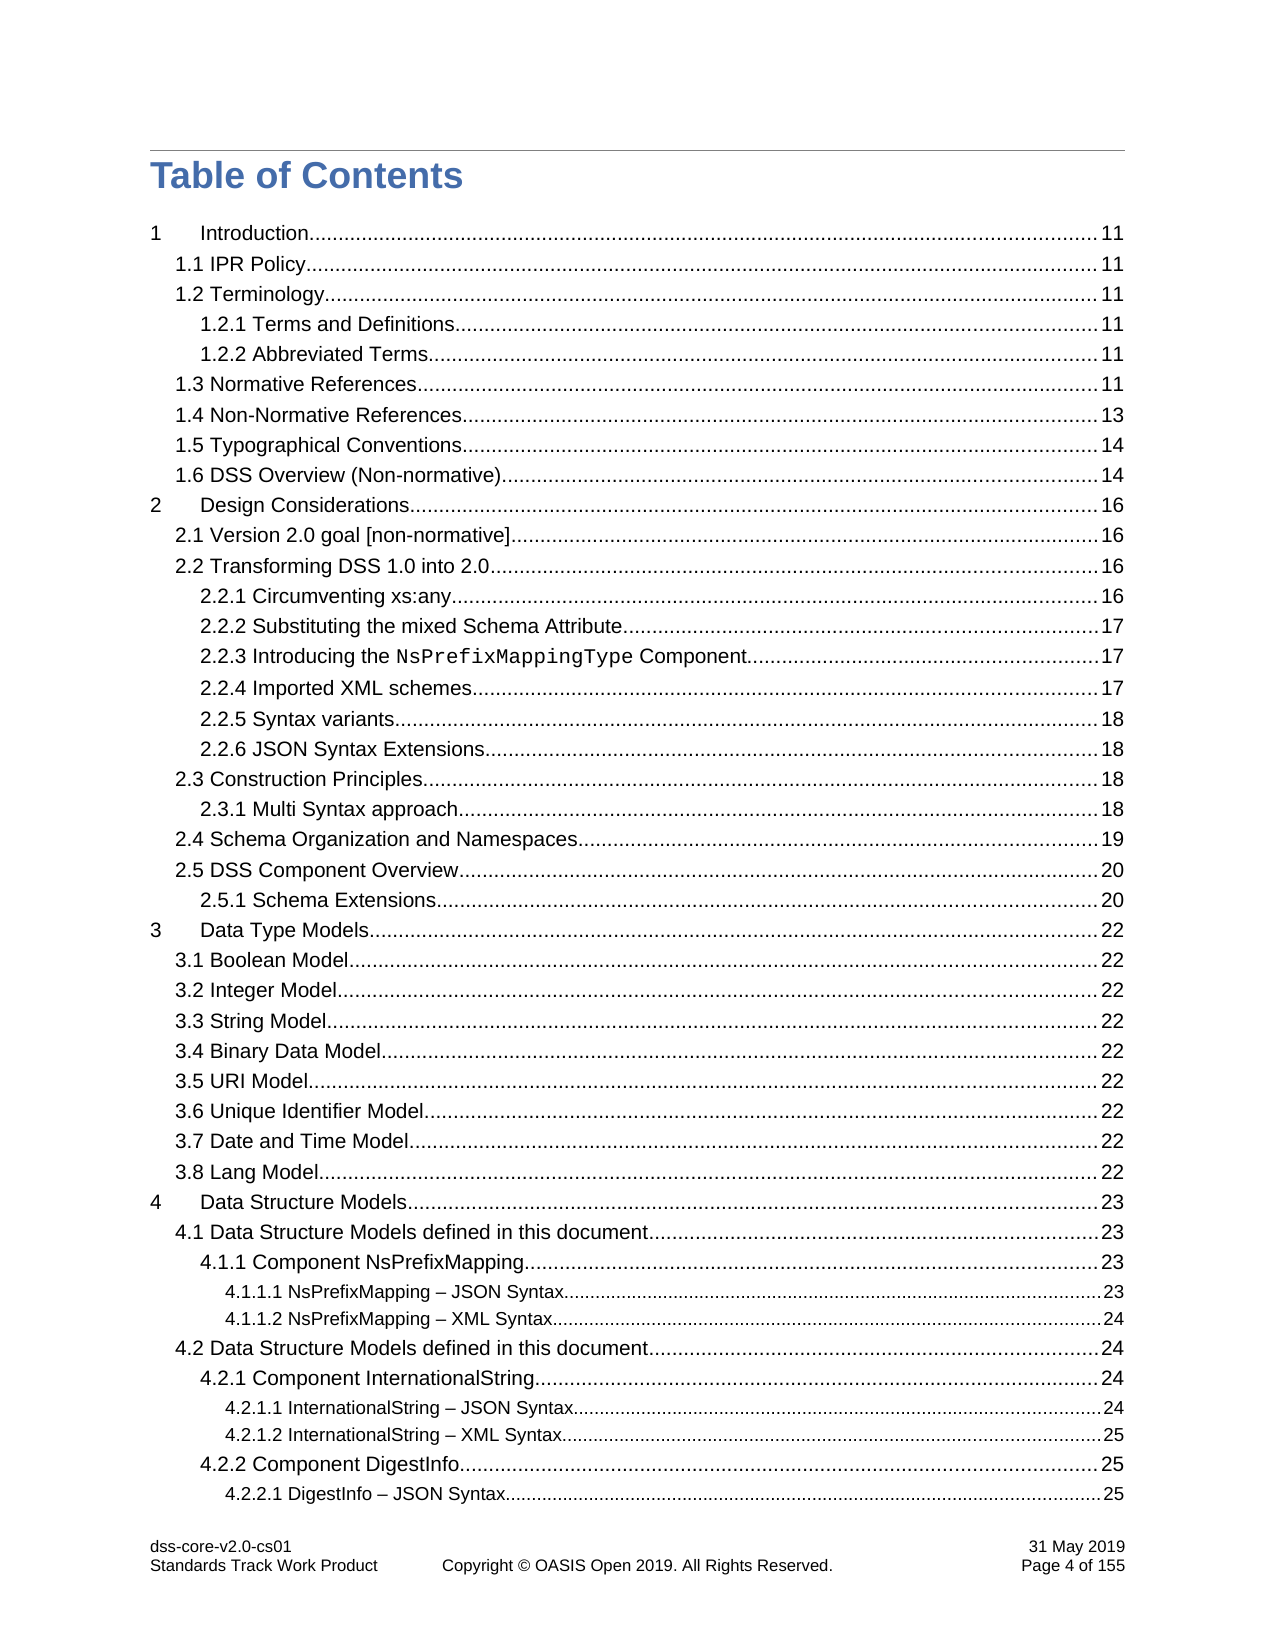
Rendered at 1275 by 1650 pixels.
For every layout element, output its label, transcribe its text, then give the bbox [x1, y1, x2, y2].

text 4.2.2.1 DigestInfo – JSON Syntax 25 [225, 1482, 1125, 1504]
text 3.7 Date and Time Model 22 [175, 1129, 1125, 1153]
text 4.1.1.2 NsPrefixMapping – XML Syntax 24 [225, 1308, 1125, 1330]
text 2.2.4 Imported XML schemes 17 [200, 676, 1125, 700]
text 1.4 Non-Normative References 13 [175, 402, 1125, 426]
text 4.2.1.1 InternationalString – JSON Syntax 24 [225, 1396, 1125, 1418]
text 4.2.1 Component InternationalString 24 [200, 1366, 1125, 1390]
text 4.1 Data Structure Models defined in this document 23 [175, 1220, 1125, 1244]
text 3.8 Lang Model 22 [175, 1159, 1125, 1183]
text 2 Design Considerations 16 [150, 493, 1125, 517]
text 2.3 Construction Principles 18 [175, 767, 1125, 791]
text 3.5 URI Model 22 [175, 1069, 1125, 1093]
text 4.2 Data Structure Models defined in this document 24 [175, 1336, 1125, 1360]
text 2.2.5 Syntax variants 18 [200, 706, 1125, 730]
text 2.1 Version 2.0 goal [non-normative] 16 [175, 523, 1125, 547]
text 2.2.6 JSON Syntax Extensions 18 [200, 737, 1125, 761]
text 2.5.1 Schema Extensions 20 [200, 888, 1125, 912]
text Table of Contents [150, 151, 1125, 196]
text 3.2 Integer Model 22 [175, 978, 1125, 1002]
text 1.2.2 Abbreviated Terms 11 [200, 342, 1125, 366]
text 3.6 Unique Identifier Model 22 [175, 1099, 1125, 1123]
text 1.6 DSS Overview (Non-normative) 14 [175, 463, 1125, 487]
text 4.1.1.1 NsPrefixMapping – JSON Syntax 23 [225, 1280, 1125, 1302]
text 2.2.2 Substituting the mixed Schema Attribute 17 [200, 614, 1125, 638]
text 2.4 Schema Organization and Namespaces 19 [175, 827, 1125, 851]
text 4.1.1 Component NsPrefixMapping 23 [200, 1250, 1125, 1274]
text 3.3 String Model 22 [175, 1008, 1125, 1032]
text 3.4 Binary Data Model 22 [175, 1039, 1125, 1063]
text 4.2.1.2 InternationalString – XML Syntax 25 [225, 1424, 1125, 1446]
text 1.2.1 Terms and Definitions 11 [200, 312, 1125, 336]
text 1.5 Typographical Conventions 14 [175, 433, 1125, 457]
text 2.2 Transforming DSS 1.0 into 2.0 16 [175, 553, 1125, 577]
text 1.1 IPR Policy 11 [175, 251, 1125, 275]
text 1 Introduction 11 [150, 221, 1125, 245]
text 2.5 DSS Component Overview 20 [175, 857, 1125, 881]
text 2.2.3 Introducing the NsPrefixMappingType Component 17 [200, 644, 1125, 670]
text 3 Data Type Models 22 [150, 918, 1125, 942]
text 3.1 Boolean Model 22 [175, 948, 1125, 972]
text 1.3 Normative References 11 [175, 372, 1125, 396]
text 4 Data Structure Models 23 [150, 1190, 1125, 1214]
text 4.2.2 Component DigestInfo 25 [200, 1452, 1125, 1476]
text 2.2.1 Circumventing xs:any 16 [200, 584, 1125, 608]
text 1.2 Terminology 11 [175, 282, 1125, 306]
text 2.3.1 Multi Syntax approach 18 [200, 797, 1125, 821]
